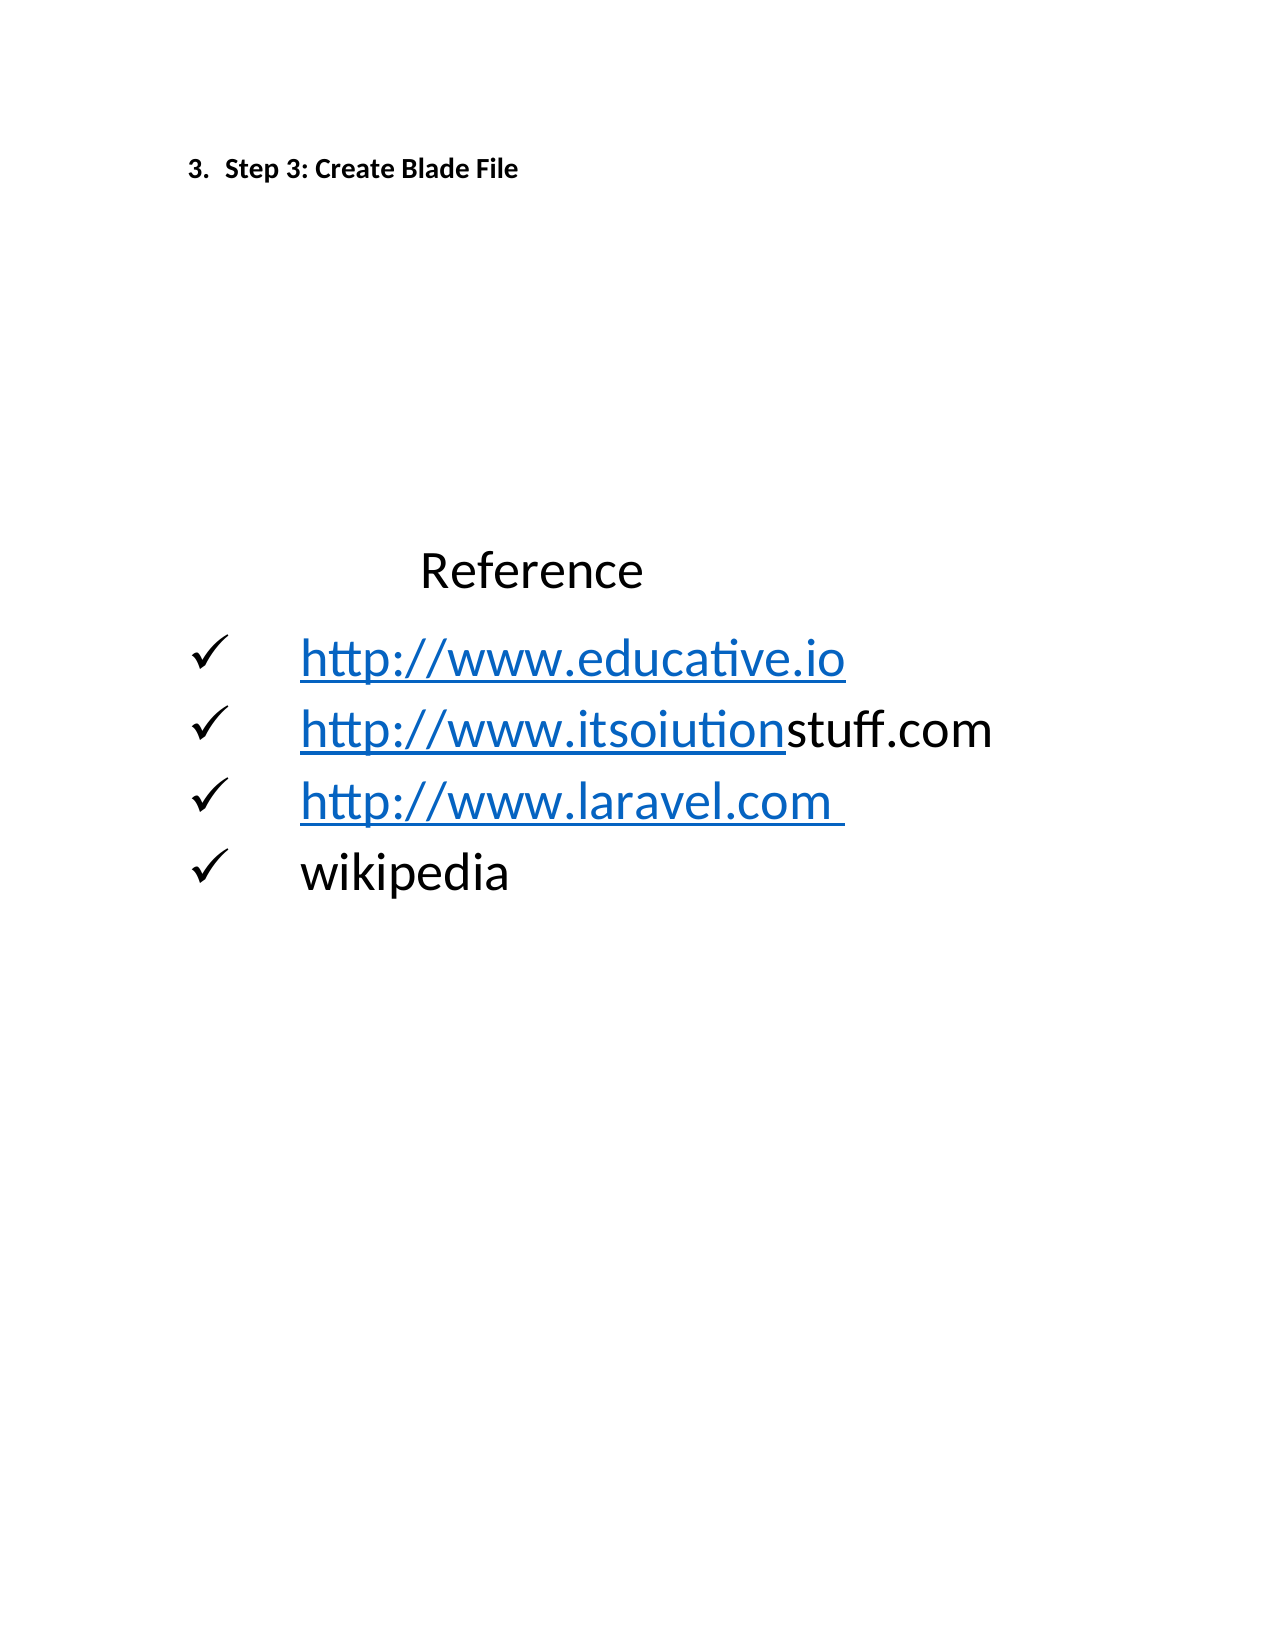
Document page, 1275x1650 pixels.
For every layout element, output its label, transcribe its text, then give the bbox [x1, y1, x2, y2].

list http://www.itsoiutionstuff.com [187, 695, 1125, 761]
text Reference [150, 536, 1125, 602]
list wikipedia [187, 838, 1125, 904]
list http://www.educative.io [187, 624, 1125, 690]
list Step 3: Create Blade File [187, 150, 1125, 186]
list http://www.laravel.com [187, 766, 1125, 833]
